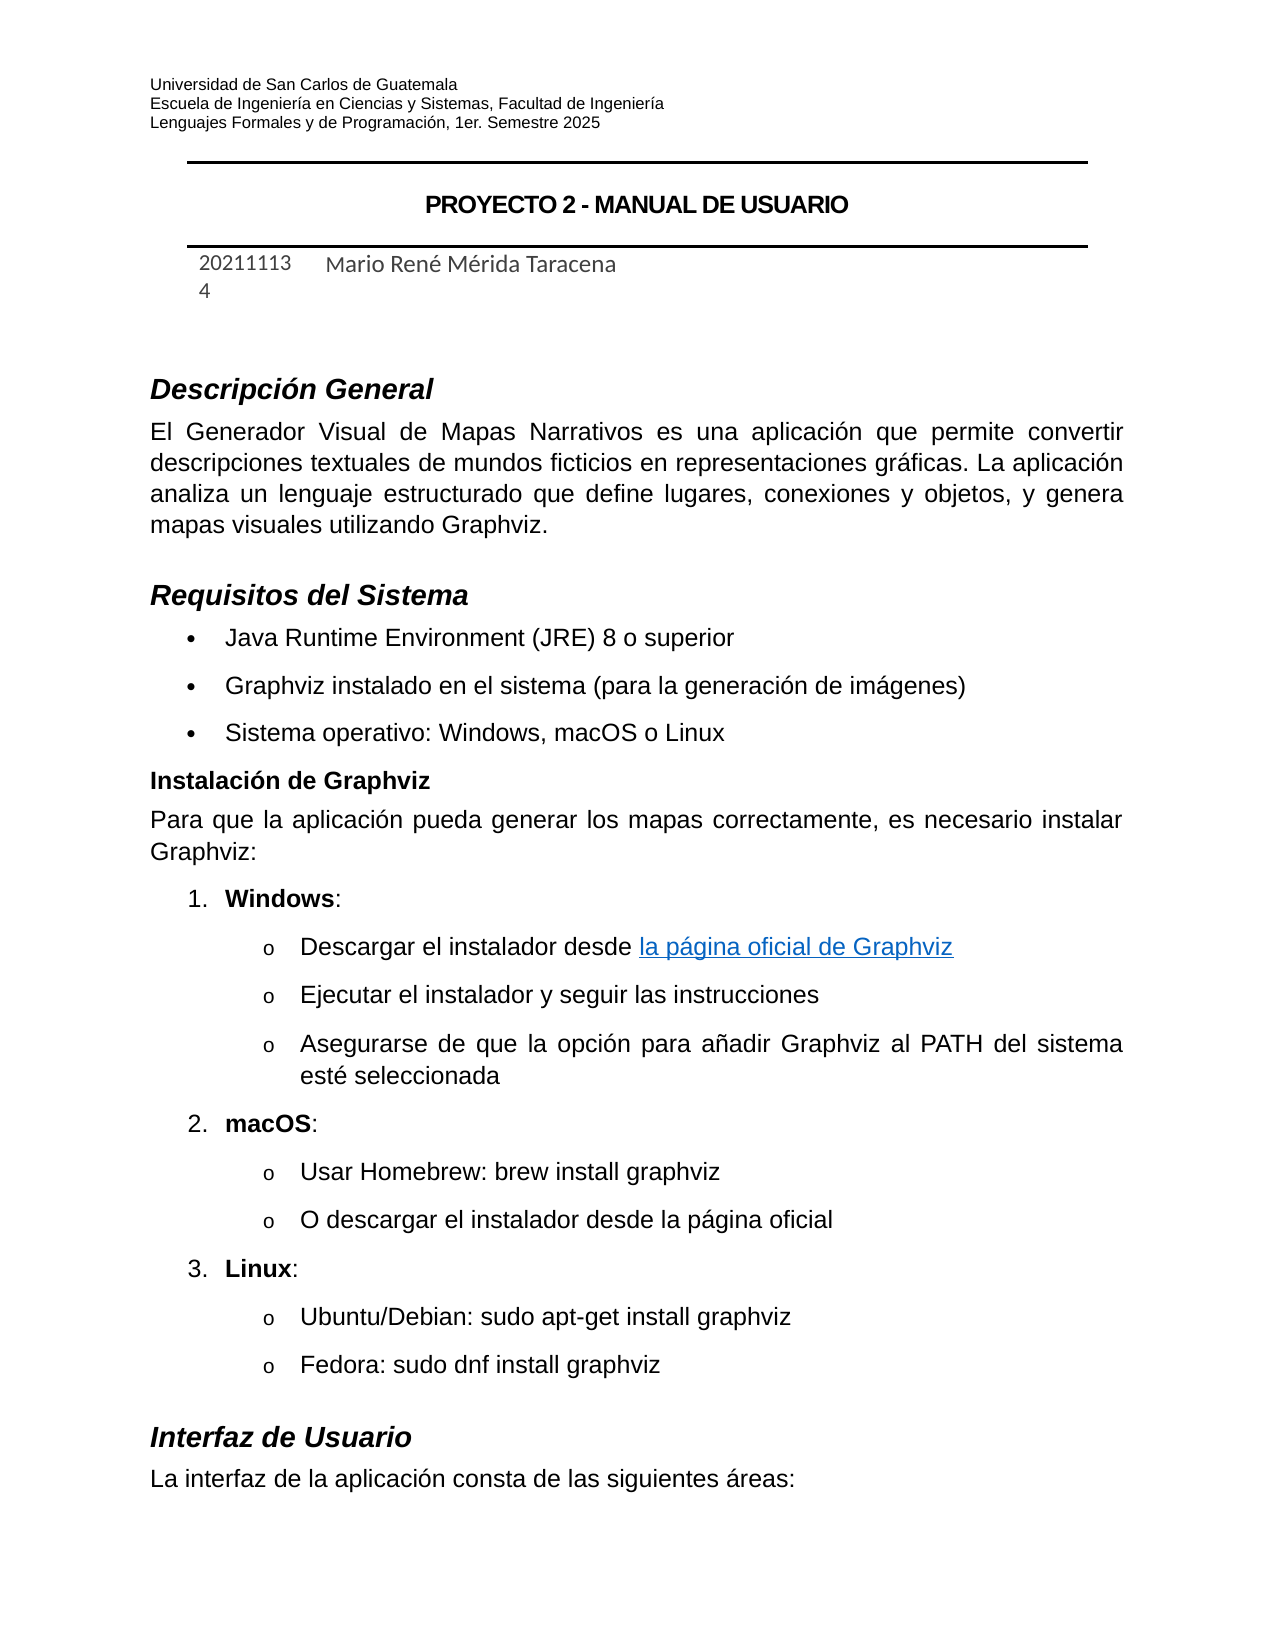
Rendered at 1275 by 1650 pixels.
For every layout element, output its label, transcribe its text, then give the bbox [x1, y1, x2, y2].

text La interfaz de la aplicación consta de las siguientes áreas: [150, 1464, 1125, 1493]
list Graphviz instalado en el sistema (para la generación de imágenes) [187, 671, 1125, 699]
list Sistema operativo: Windows, macOS o Linux [187, 718, 1125, 747]
subtitle Instalación de Graphviz [150, 766, 1125, 795]
list Usar Homebrew: brew install graphviz [262, 1157, 1125, 1186]
list Java Runtime Environment (JRE) 8 o superior [187, 623, 1125, 652]
list Fedora: sudo dnf install graphviz [262, 1350, 1125, 1380]
subtitle Interfaz de Usuario [150, 1420, 1125, 1453]
list Ejecutar el instalador y seguir las instrucciones [262, 981, 1125, 1010]
subtitle Descripción General [150, 372, 1125, 406]
list macOS: [187, 1109, 1125, 1138]
text Para que la aplicación pueda generar los mapas correctamente, es necesario instalar Graphviz: [150, 805, 1125, 865]
list Windows: [187, 884, 1125, 913]
list Ubuntu/Debian: sudo apt-get install graphviz [262, 1302, 1125, 1331]
table_cell Mario René Mérida Taracena [314, 248, 1088, 304]
table_header Proyecto 2 - manual DE uSUARIO [187, 164, 1088, 244]
list Descargar el instalador desde la página oficial de Graphviz [262, 932, 1125, 962]
list O descargar el instalador desde la página oficial [262, 1205, 1125, 1235]
subtitle Requisitos del Sistema [150, 578, 1125, 612]
list Asegurarse de que la opción para añadir Graphviz al PATH del sistema esté seleccionada [262, 1029, 1125, 1090]
text El Generador Visual de Mapas Narrativos es una aplicación que permite convertir descripciones textuales de mundos ficticios en representaciones gráficas. La aplicación analiza un lenguaje estructurado que define lugares, conexiones y objetos, y genera mapas visuales utilizando Graphviz. [150, 417, 1125, 539]
table_cell 202111134 [187, 248, 314, 304]
list Linux: [187, 1254, 1125, 1283]
